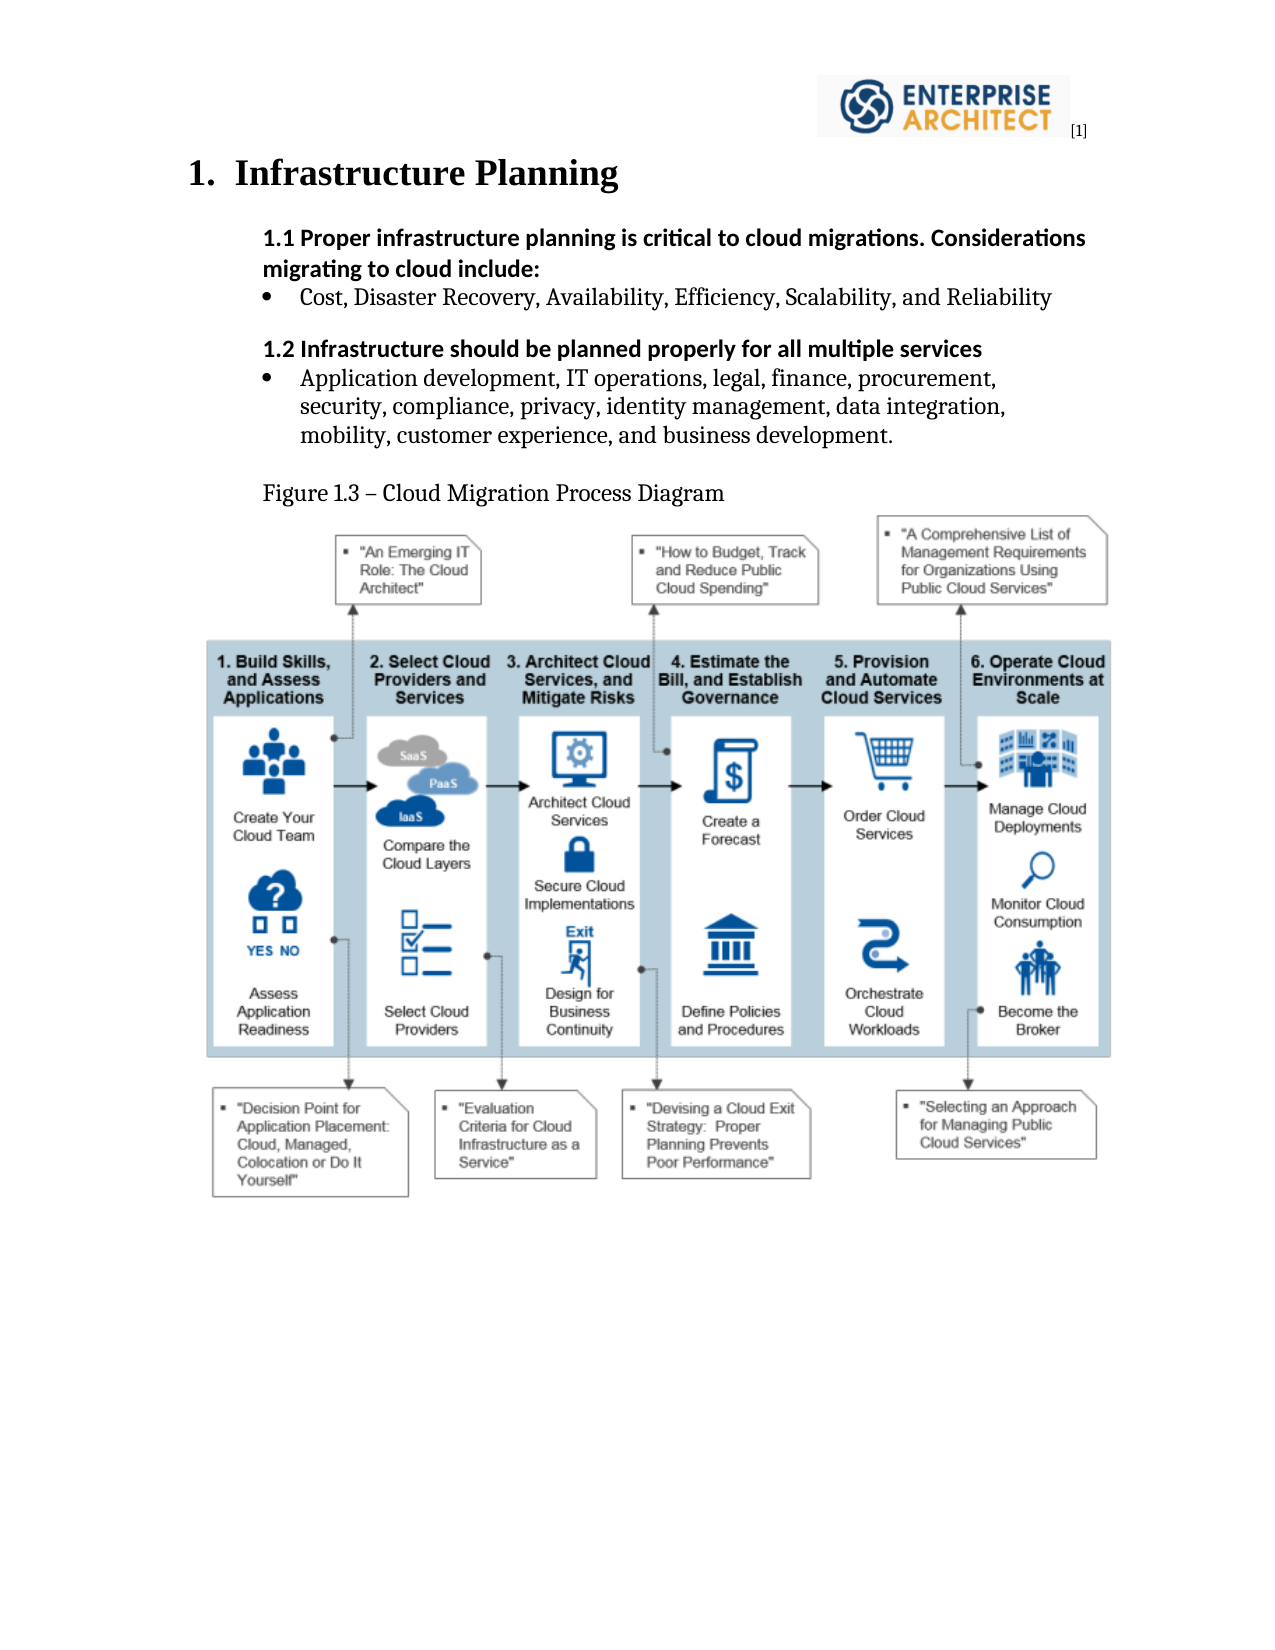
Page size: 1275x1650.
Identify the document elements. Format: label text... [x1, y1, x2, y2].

subtitle 1.2 Infrastructure should be planned properly for all multiple services [262, 333, 1087, 363]
picture [817, 75, 1070, 137]
subtitle 1.1 Proper infrastructure planning is critical to cloud migrations. Considerations migrating to cloud include: [262, 222, 1087, 283]
list Cost, Disaster Recovery, Availability, Efficiency, Scalability, and Reliability [262, 283, 1087, 312]
text Figure 1.3 – Cloud Migration Process Diagram [187, 478, 1087, 507]
picture [187, 507, 1163, 1206]
list Application development, IT operations, legal, finance, procurement, security, compliance, privacy, identity management, data integration, mobility, customer experience, and business development. [262, 363, 1087, 450]
subtitle 1. Infrastructure Planning [187, 150, 1087, 193]
